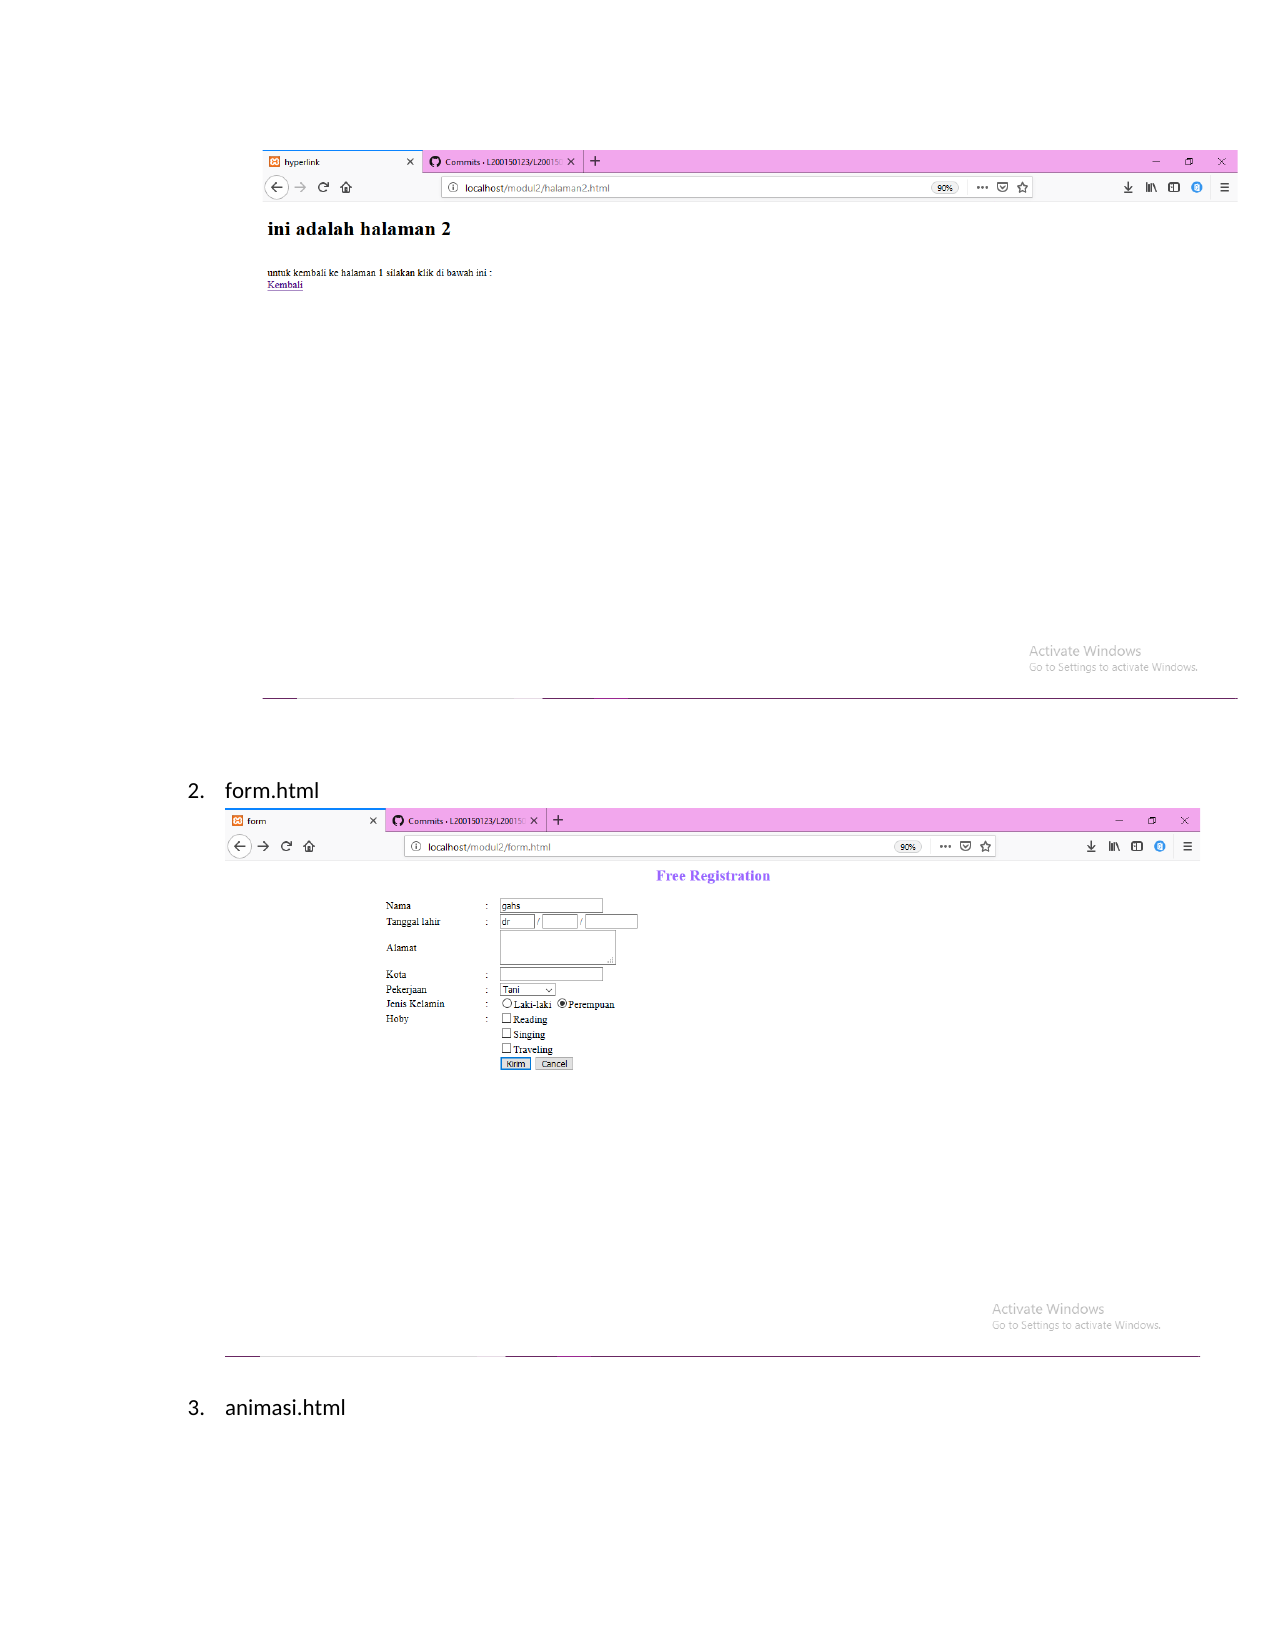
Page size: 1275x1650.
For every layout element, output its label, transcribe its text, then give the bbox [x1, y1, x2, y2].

picture [225, 808, 1200, 1357]
picture [262, 150, 1238, 699]
list form.html [187, 776, 1125, 804]
list animasi.html [187, 1393, 1125, 1421]
